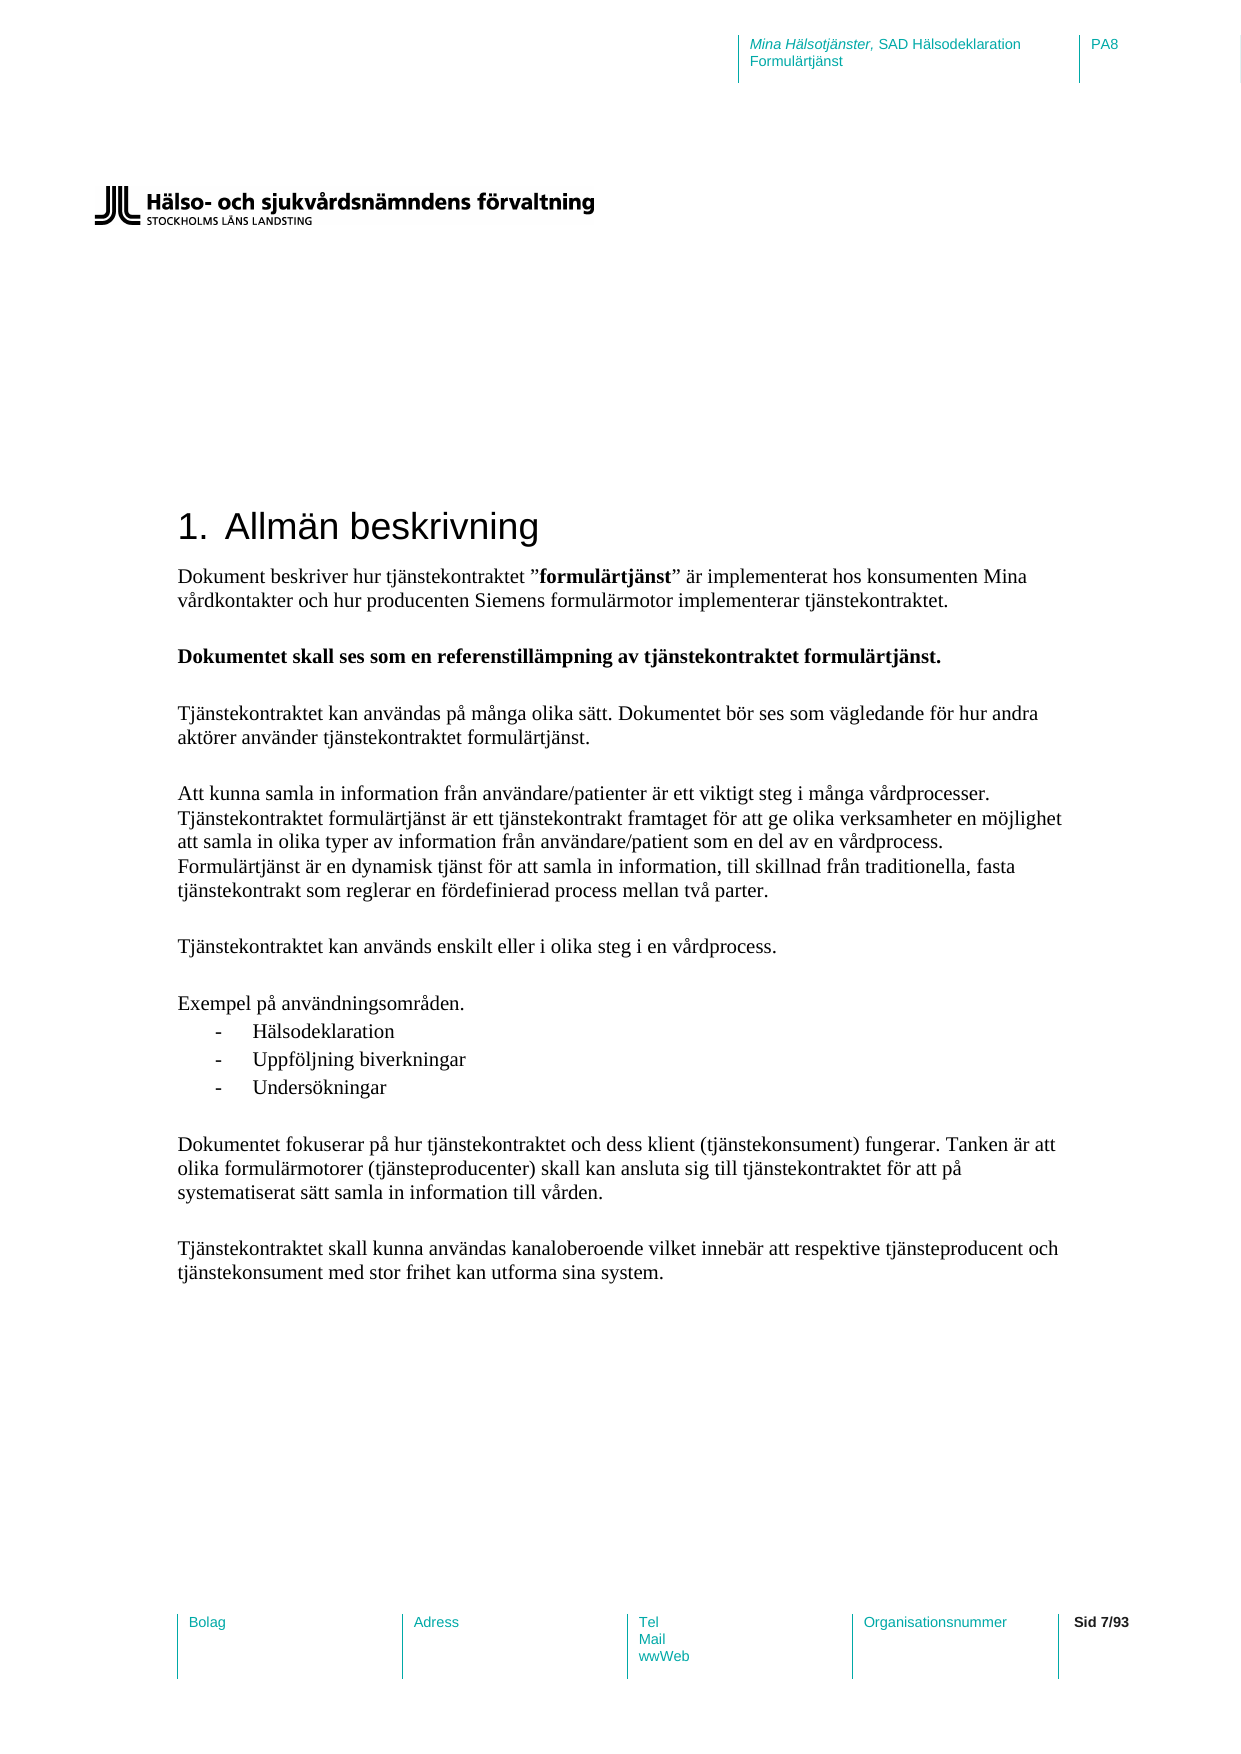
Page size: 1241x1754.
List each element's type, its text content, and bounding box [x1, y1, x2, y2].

text Dokument beskriver hur tjänstekontraktet ”formulärtjänst” är implementerat hos konsumenten Mina vårdkontakter och hur producenten Siemens formulärmotor implementerar tjänstekontraktet. [177, 564, 1063, 612]
list Uppföljning biverkningar [215, 1047, 1063, 1071]
text Att kunna samla in information från användare/patienter är ett viktigt steg i många vårdprocesser. Tjänstekontraktet formulärtjänst är ett tjänstekontrakt framtaget för att ge olika verksamheter en möjlighet att samla in olika typer av information från användare/patient som en del av en vårdprocess. Formulärtjänst är en dynamisk tjänst för att samla in information, till skillnad från traditionella, fasta tjänstekontrakt som reglerar en fördefinierad process mellan två parter. [177, 781, 1063, 902]
text Exempel på användningsområden. [177, 991, 1063, 1014]
picture [94, 186, 594, 225]
text Tjänstekontraktet skall kunna användas kanaloberoende vilket innebär att respektive tjänsteproducent och tjänstekonsument med stor frihet kan utforma sina system. [177, 1236, 1063, 1284]
list Undersökningar [215, 1075, 1063, 1099]
text Dokumentet fokuserar på hur tjänstekontraktet och dess klient (tjänstekonsument) fungerar. Tanken är att olika formulärmotorer (tjänsteproducenter) skall kan ansluta sig till tjänstekontraktet för att på systematiserat sätt samla in information till vården. [177, 1132, 1063, 1204]
text Tjänstekontraktet kan används enskilt eller i olika steg i en vårdprocess. [177, 934, 1063, 958]
text Tjänstekontraktet kan användas på många olika sätt. Dokumentet bör ses som vägledande för hur andra aktörer använder tjänstekontraktet formulärtjänst. [177, 701, 1063, 749]
list Hälsodeklaration [215, 1019, 1063, 1043]
text Dokumentet skall ses som en referenstillämpning av tjänstekontraktet formulärtjänst. [177, 644, 1063, 668]
text Allmän beskrivning [177, 504, 1063, 547]
